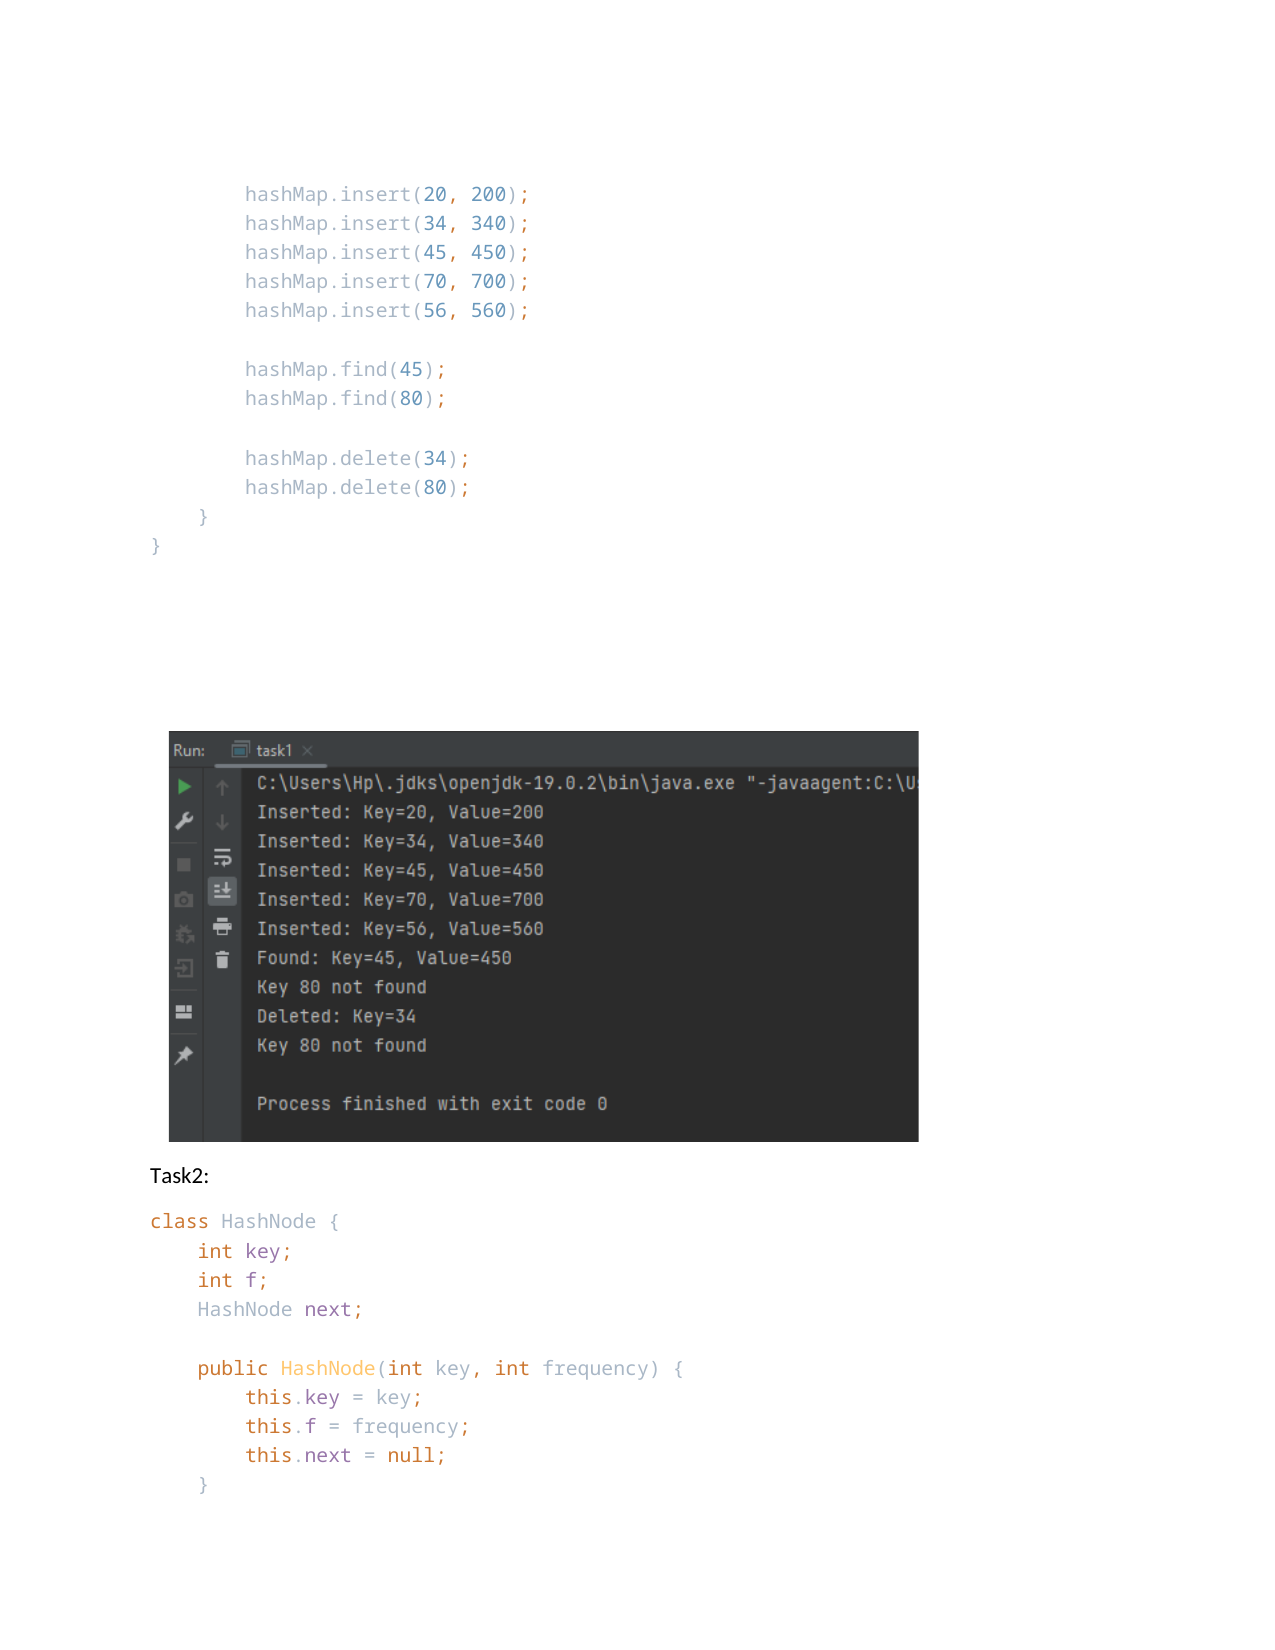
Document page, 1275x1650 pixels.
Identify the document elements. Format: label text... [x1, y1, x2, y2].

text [150, 1208, 1125, 1497]
text Task2: [150, 1161, 1125, 1189]
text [150, 150, 1125, 618]
